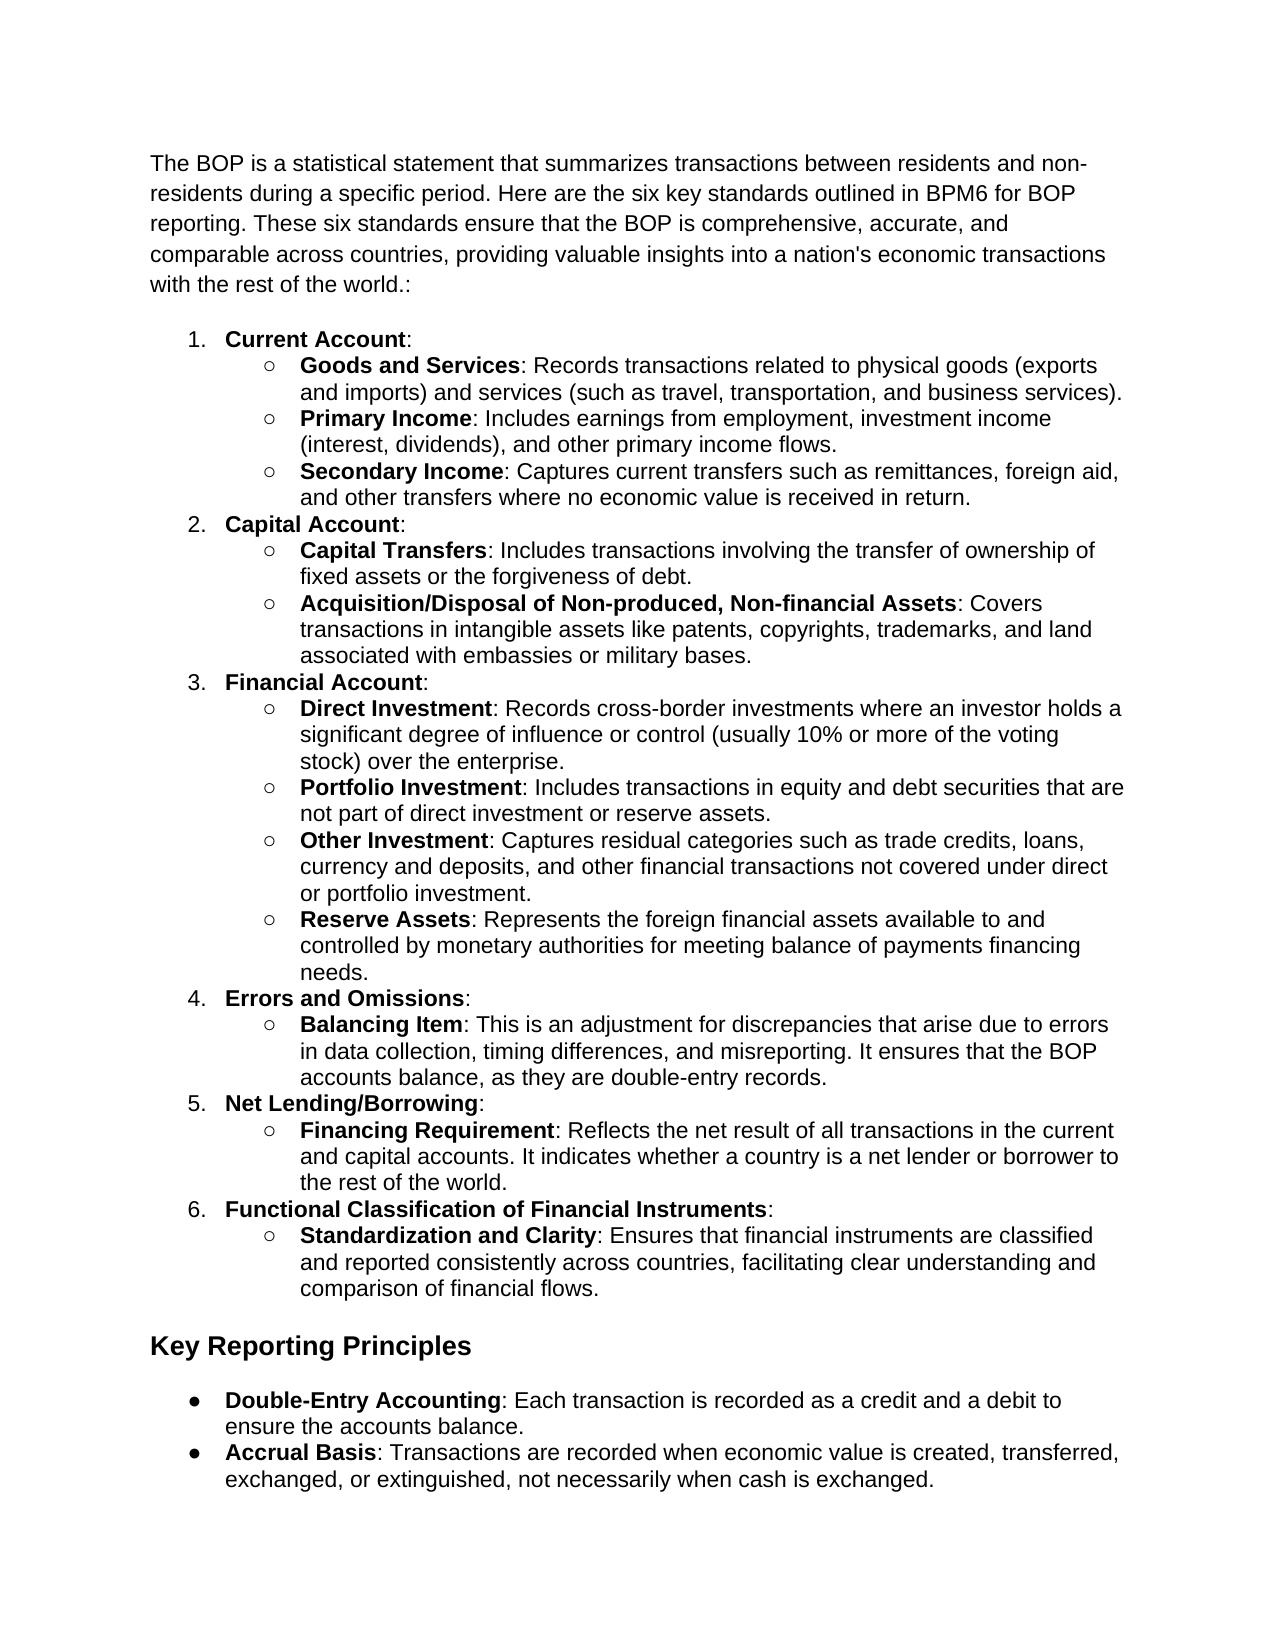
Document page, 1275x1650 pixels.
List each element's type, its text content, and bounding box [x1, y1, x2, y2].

list Double-Entry Accounting: Each transaction is recorded as a credit and a debit to ensure the accounts balance. [187, 1387, 1125, 1439]
list Functional Classification of Financial Instruments: [187, 1196, 1125, 1222]
subtitle Key Reporting Principles [150, 1330, 1125, 1362]
list Acquisition/Disposal of Non-produced, Non-financial Assets: Covers transactions in intangible assets like patents, copyrights, trademarks, and land associated with embassies or military bases. [262, 589, 1125, 669]
list Financing Requirement: Reflects the net result of all transactions in the current and capital accounts. It indicates whether a country is a net lender or borrower to the rest of the world. [262, 1117, 1125, 1196]
list Current Account: [187, 326, 1125, 352]
list Net Lending/Borrowing: [187, 1090, 1125, 1117]
list Accrual Basis: Transactions are recorded when economic value is created, transferred, exchanged, or extinguished, not necessarily when cash is exchanged. [187, 1439, 1125, 1492]
list Portfolio Investment: Includes transactions in equity and debt securities that are not part of direct investment or reserve assets. [262, 774, 1125, 827]
list Secondary Income: Captures current transfers such as remittances, foreign aid, and other transfers where no economic value is received in return. [262, 458, 1125, 511]
list Errors and Omissions: [187, 985, 1125, 1011]
list Capital Account: [187, 511, 1125, 537]
list Direct Investment: Records cross-border investments where an investor holds a significant degree of influence or control (usually 10% or more of the voting stock) over the enterprise. [262, 695, 1125, 774]
list Standardization and Clarity: Ensures that financial instruments are classified and reported consistently across countries, facilitating clear understanding and comparison of financial flows. [262, 1222, 1125, 1301]
list Balancing Item: This is an adjustment for discrepancies that arise due to errors in data collection, timing differences, and misreporting. It ensures that the BOP accounts balance, as they are double-entry records. [262, 1011, 1125, 1090]
list Goods and Services: Records transactions related to physical goods (exports and imports) and services (such as travel, transportation, and business services). [262, 352, 1125, 405]
list Other Investment: Captures residual categories such as trade credits, loans, currency and deposits, and other financial transactions not covered under direct or portfolio investment. [262, 827, 1125, 906]
list Financial Account: [187, 669, 1125, 695]
list Reserve Assets: Represents the foreign financial assets available to and controlled by monetary authorities for meeting balance of payments financing needs. [262, 906, 1125, 985]
text The BOP is a statistical statement that summarizes transactions between residents and non-residents during a specific period. Here are the six key standards outlined in BPM6 for BOP reporting. These six standards ensure that the BOP is comprehensive, accurate, and comparable across countries, providing valuable insights into a nation's economic transactions with the rest of the world.: [150, 150, 1125, 297]
list Primary Income: Includes earnings from employment, investment income (interest, dividends), and other primary income flows. [262, 405, 1125, 458]
list Capital Transfers: Includes transactions involving the transfer of ownership of fixed assets or the forgiveness of debt. [262, 537, 1125, 589]
